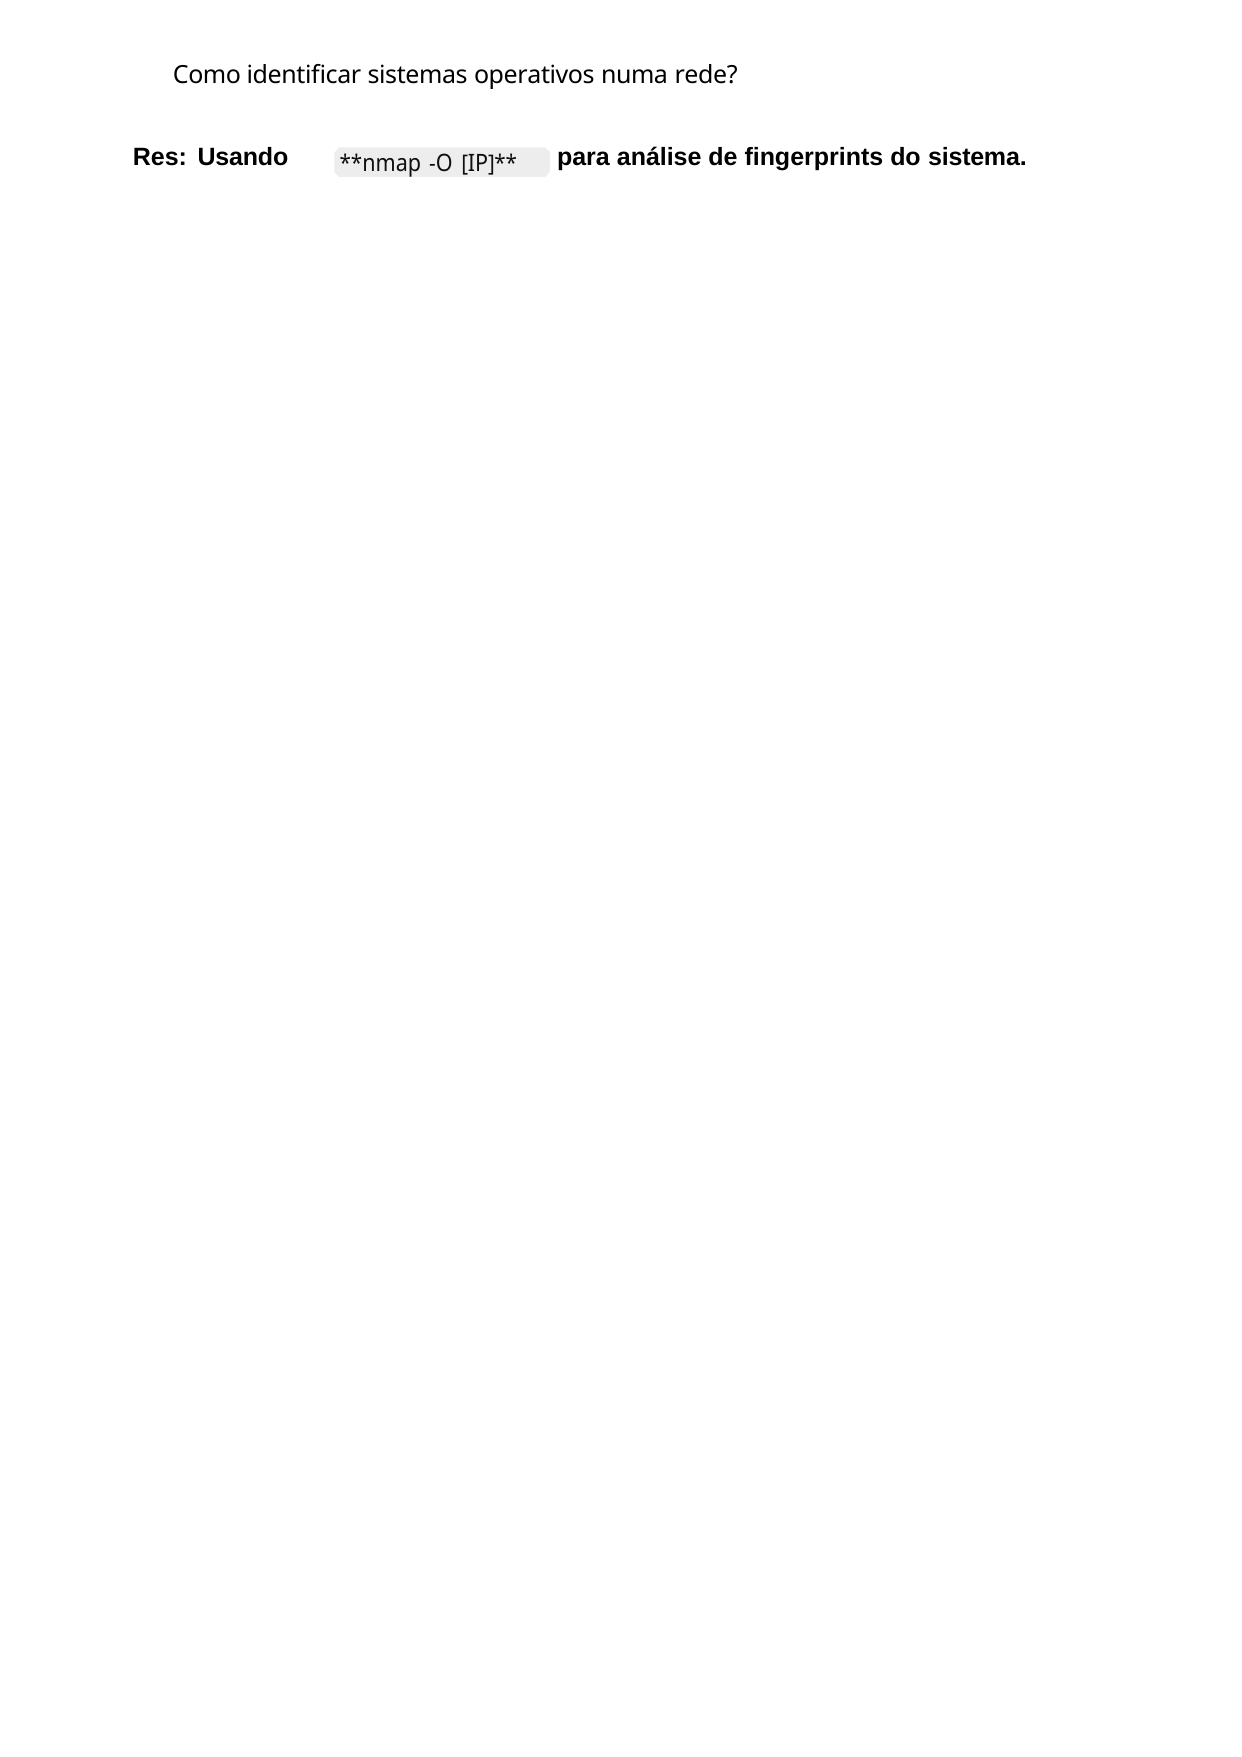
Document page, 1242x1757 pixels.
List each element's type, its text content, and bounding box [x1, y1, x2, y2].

subtitle Res: Usando para análise de fingerprints do sistema. [133, 142, 1124, 170]
text Como identificar sistemas operativos numa rede? [133, 54, 1124, 91]
